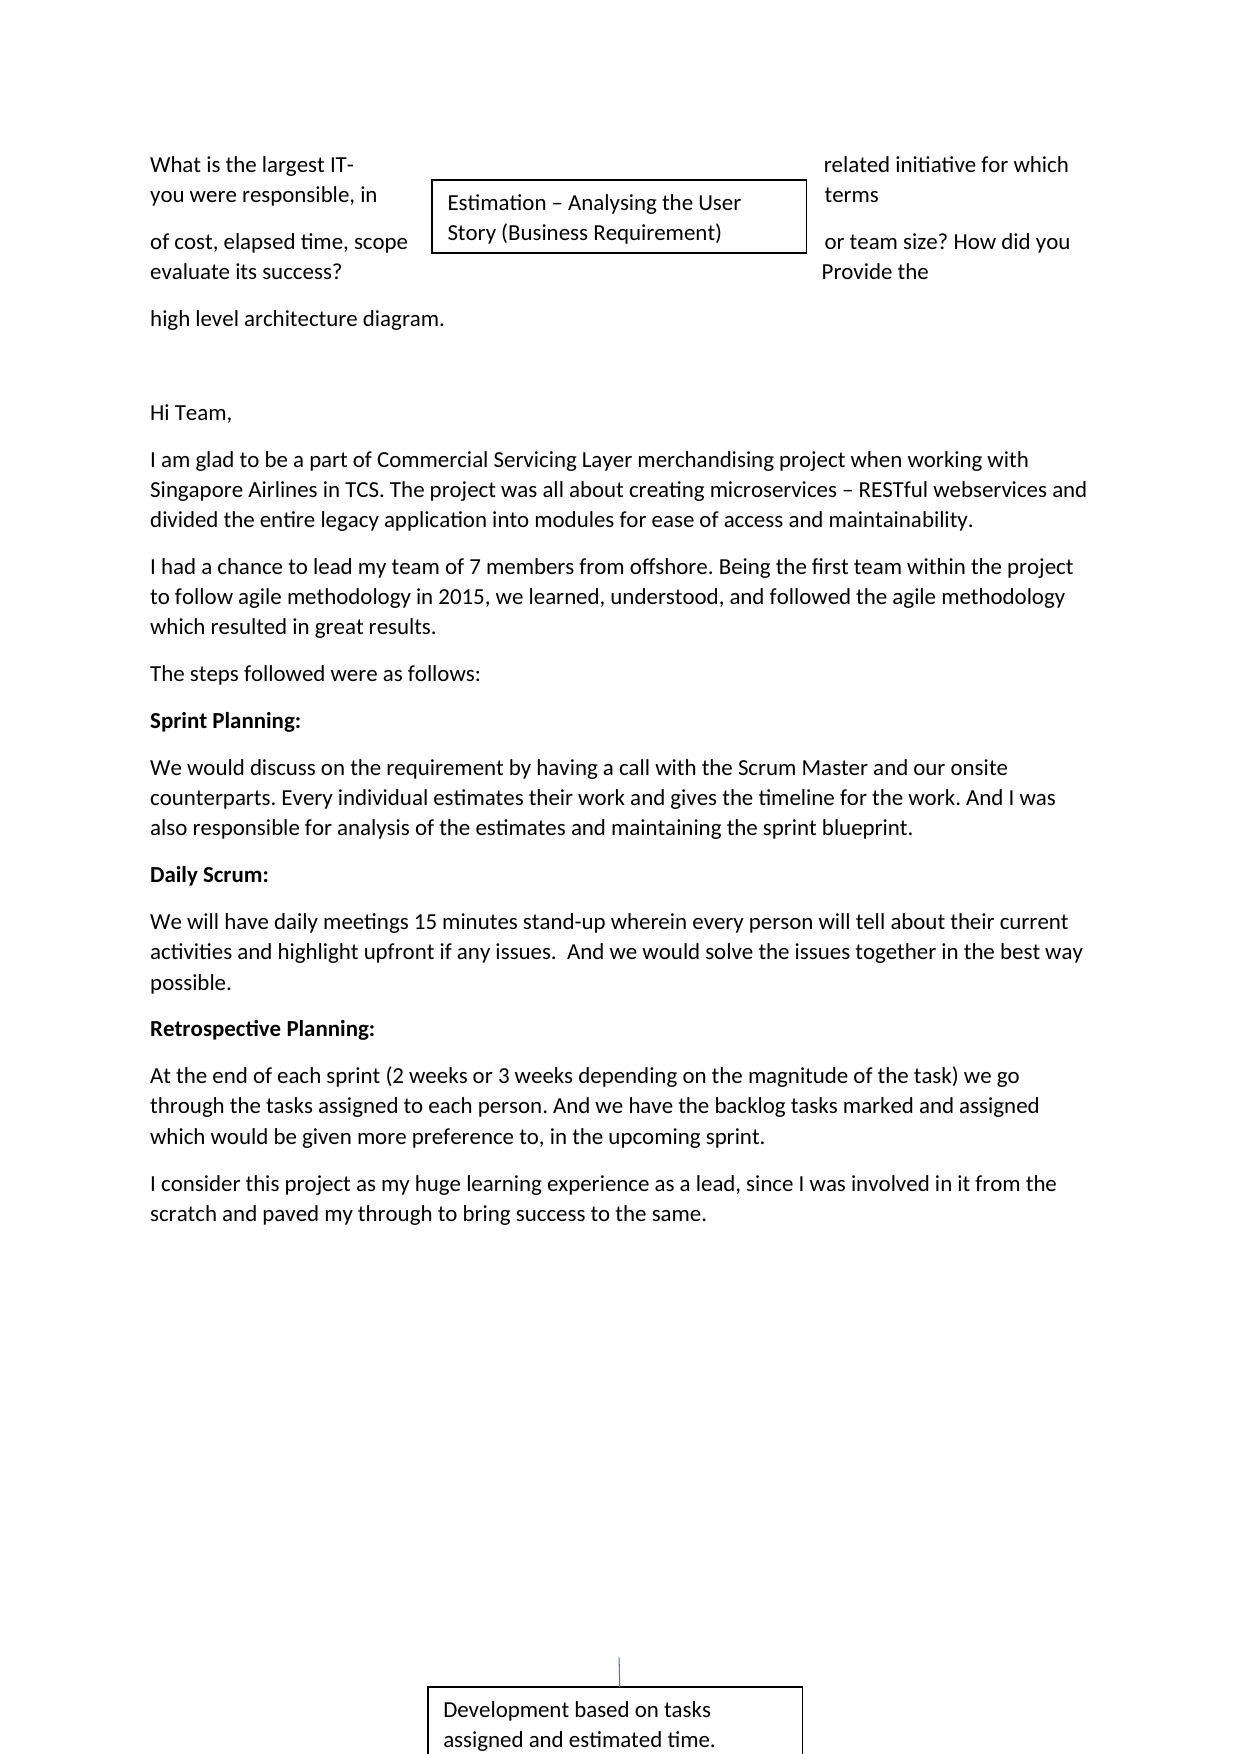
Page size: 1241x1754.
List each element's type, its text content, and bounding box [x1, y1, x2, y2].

text of cost, elapsed time, scope or team size? How did you evaluate its success? Provide the [150, 227, 1090, 285]
text Retrospective Planning: [150, 1014, 1090, 1043]
text What is the largest IT-related initiative for which you were responsible, in terms [150, 150, 1090, 208]
text Sprint Planning: [150, 706, 1090, 734]
text Hi Team, [150, 398, 1090, 426]
text I am glad to be a part of Commercial Servicing Layer merchandising project when working with Singapore Airlines in TCS. The project was all about creating microservices – RESTful webservices and divided the entire legacy application into modules for ease of access and maintainability. [150, 445, 1090, 533]
text We would discuss on the requirement by having a call with the Scrum Master and our onsite counterparts. Every individual estimates their work and gives the timeline for the work. And I was also responsible for analysis of the estimates and maintaining the sprint blueprint. [150, 753, 1090, 842]
text At the end of each sprint (2 weeks or 3 weeks depending on the magnitude of the task) we go through the tasks assigned to each person. And we have the backlog tasks marked and assigned which would be given more preference to, in the upcoming sprint. [150, 1061, 1090, 1150]
text I had a chance to lead my team of 7 members from offshore. Being the first team within the project to follow agile methodology in 2015, we learned, understood, and followed the agile methodology which resulted in great results. [150, 552, 1090, 641]
text The steps followed were as follows: [150, 659, 1090, 687]
text Daily Scrum: [150, 860, 1090, 888]
text We will have daily meetings 15 minutes stand-up wherein every person will tell about their current activities and highlight upfront if any issues. And we would solve the issues together in the best way possible. [150, 907, 1090, 996]
text I consider this project as my huge learning experience as a lead, since I was involved in it from the scratch and paved my through to bring success to the same. [150, 1169, 1090, 1227]
text high level architecture diagram. [150, 304, 1090, 332]
